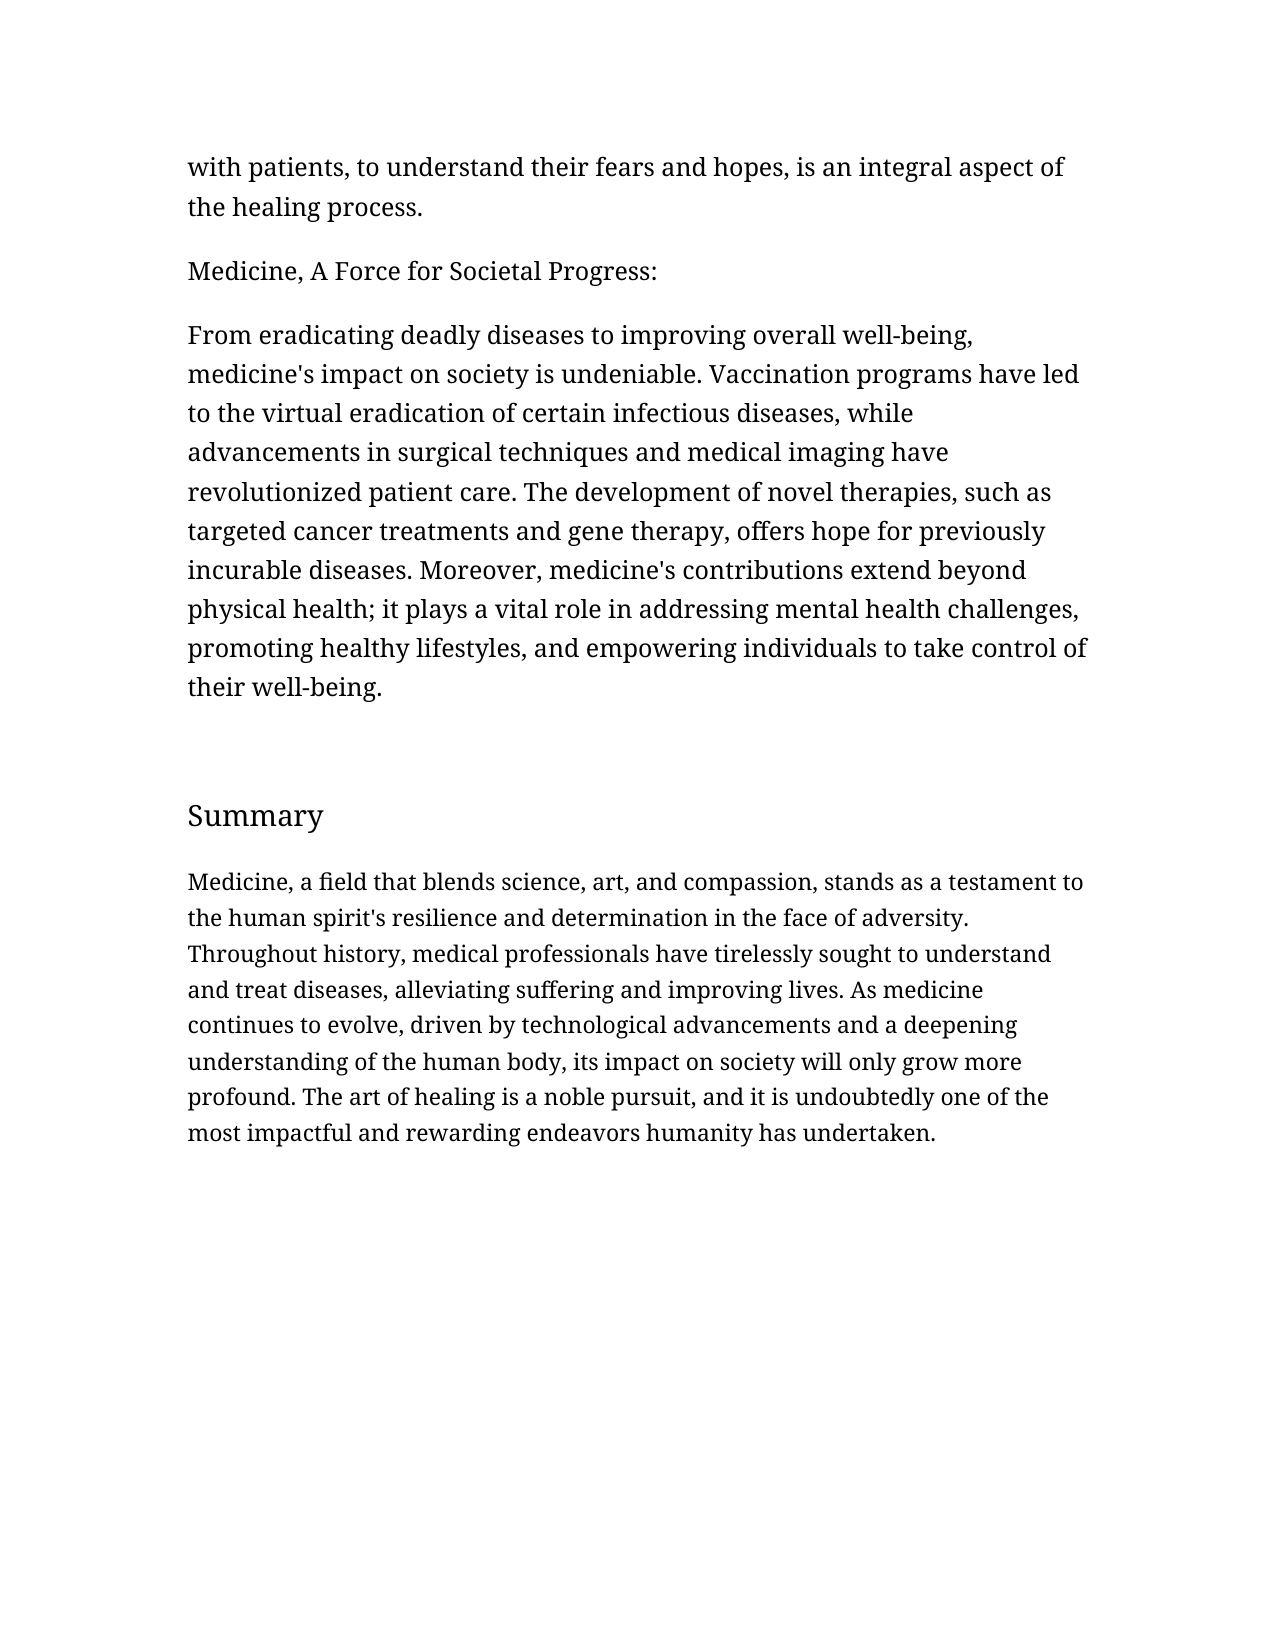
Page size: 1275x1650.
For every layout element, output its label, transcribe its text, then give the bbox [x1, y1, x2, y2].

text From eradicating deadly diseases to improving overall well-being, medicine's impact on society is undeniable. Vaccination programs have led to the virtual eradication of certain infectious diseases, while advancements in surgical techniques and medical imaging have revolutionized patient care. The development of novel therapies, such as targeted cancer treatments and gene therapy, offers hope for previously incurable diseases. Moreover, medicine's contributions extend beyond physical health; it plays a vital role in addressing mental health challenges, promoting healthy lifestyles, and empowering individuals to take control of their well-being. [187, 317, 1087, 704]
text Medicine, A Force for Societal Progress: [187, 253, 1087, 287]
text Medicine, a field that blends science, art, and compassion, stands as a testament to the human spirit's resilience and determination in the face of adversity. Throughout history, medical professionals have tirelessly sought to understand and treat diseases, alleviating suffering and improving lives. As medicine continues to evolve, driven by technological advancements and a deepening understanding of the human body, its impact on society will only grow more profound. The art of healing is a noble pursuit, and it is undoubtedly one of the most impactful and rewarding endeavors humanity has undertaken. [187, 866, 1087, 1148]
text Summary [187, 795, 1087, 835]
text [187, 150, 1087, 223]
